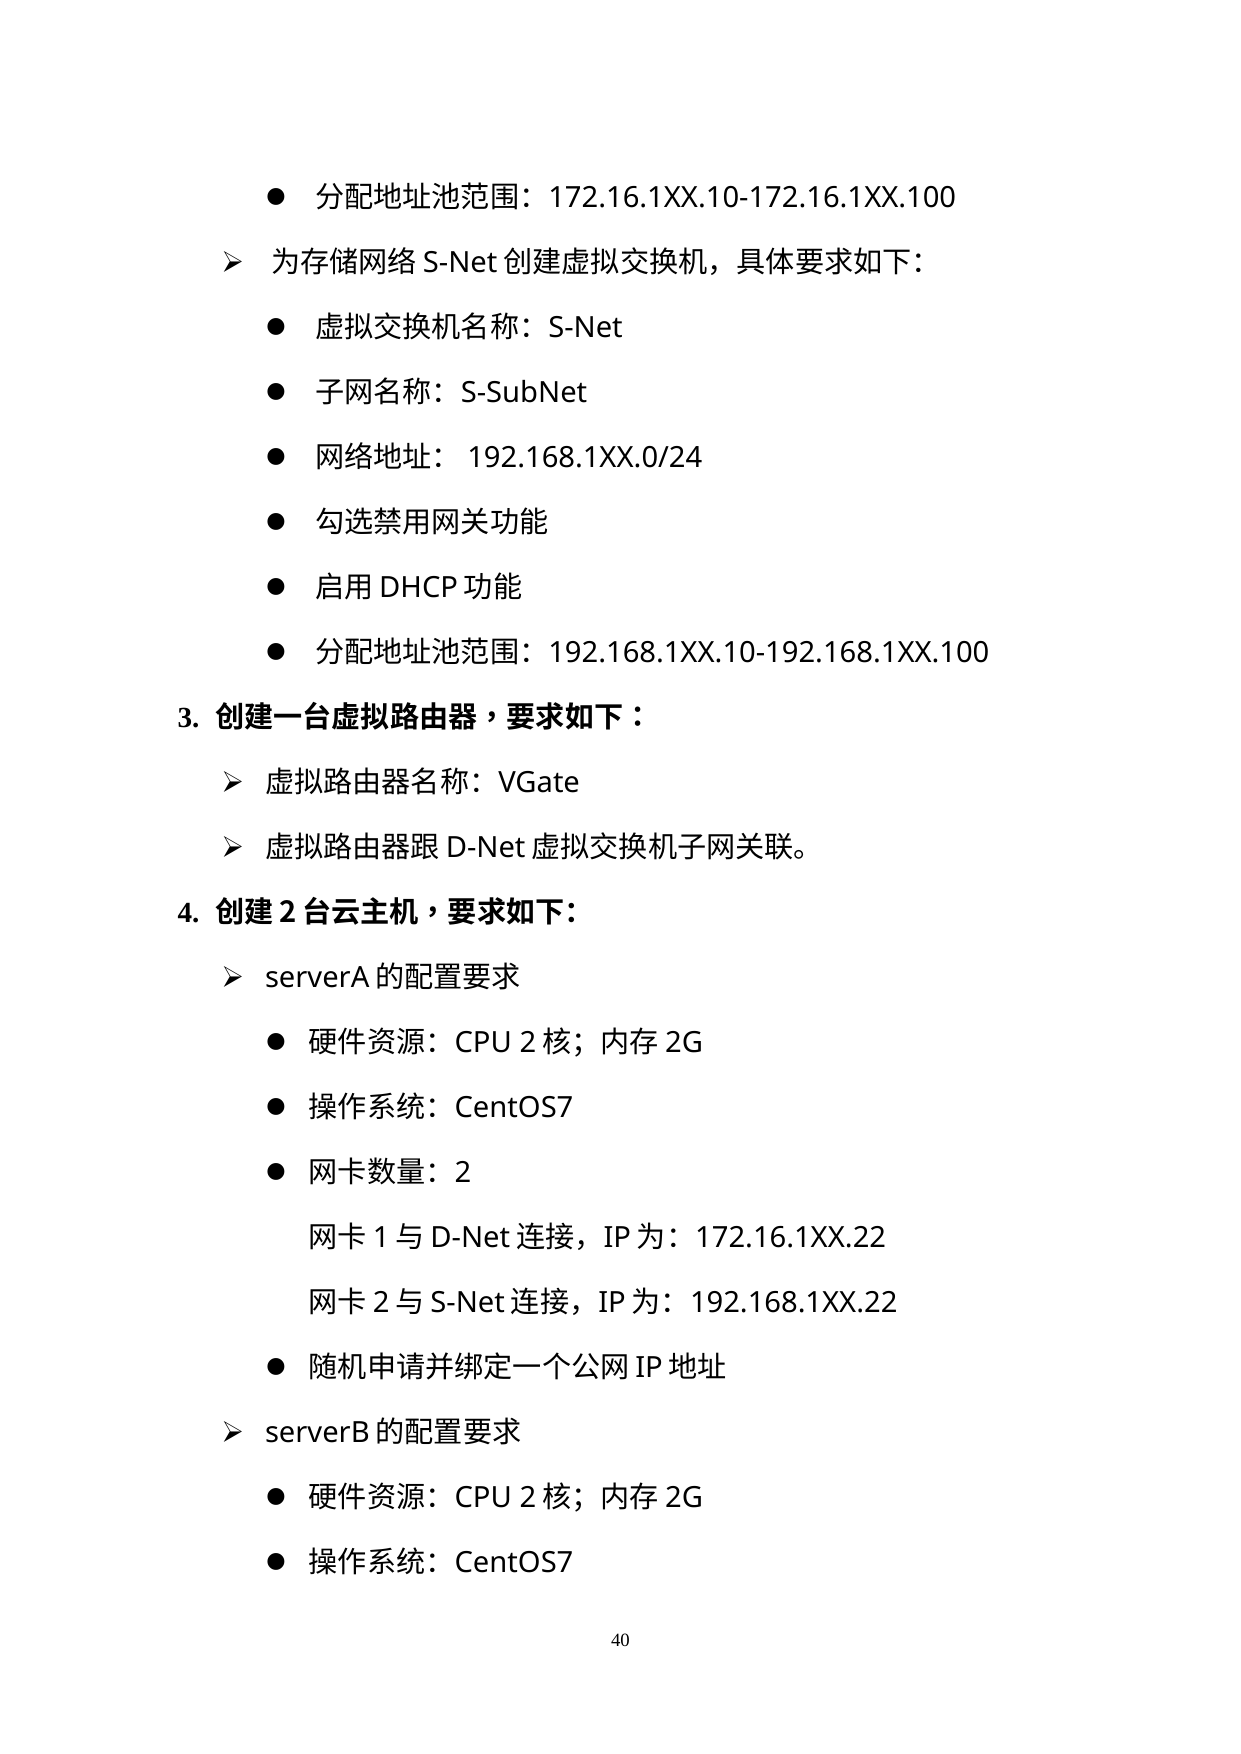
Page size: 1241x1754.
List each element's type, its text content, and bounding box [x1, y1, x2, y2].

list 启用DHCP功能 [265, 552, 1063, 617]
list 网卡数量：2 [265, 1137, 1063, 1202]
list 分配地址池范围：192.168.1XX.10-192.168.1XX.100 [265, 617, 1063, 682]
list 虚拟路由器跟D-Net虚拟交换机子网关联。 [221, 812, 1063, 877]
list 子网名称：S-SubNet [265, 357, 1063, 422]
list 虚拟交换机名称：S-Net [265, 292, 1063, 357]
list 创建一台虚拟路由器，要求如下： [177, 682, 1063, 747]
list 硬件资源：CPU 2核；内存 2G [265, 1007, 1063, 1072]
list 操作系统：CentOS7 [265, 1527, 1063, 1592]
list 勾选禁用网关功能 [265, 487, 1063, 552]
list 网卡2与S-Net连接，IP为：192.168.1XX.22 [308, 1267, 1063, 1332]
list 创建2台云主机，要求如下： [177, 877, 1063, 942]
list 操作系统：CentOS7 [265, 1072, 1063, 1137]
list serverA的配置要求 [221, 942, 1063, 1007]
list 分配地址池范围：172.16.1XX.10-172.16.1XX.100 [265, 162, 1063, 227]
list 网卡1与D-Net连接，IP为：172.16.1XX.22 [308, 1202, 1063, 1267]
list 为存储网络S-Net创建虚拟交换机，具体要求如下： [221, 227, 1063, 292]
list serverB的配置要求 [221, 1397, 1063, 1462]
list 随机申请并绑定一个公网IP地址 [265, 1332, 1063, 1397]
list 虚拟路由器名称：VGate [221, 747, 1063, 812]
list 网络地址： 192.168.1XX.0/24 [265, 422, 1063, 487]
list 硬件资源：CPU 2核；内存 2G [265, 1462, 1063, 1527]
